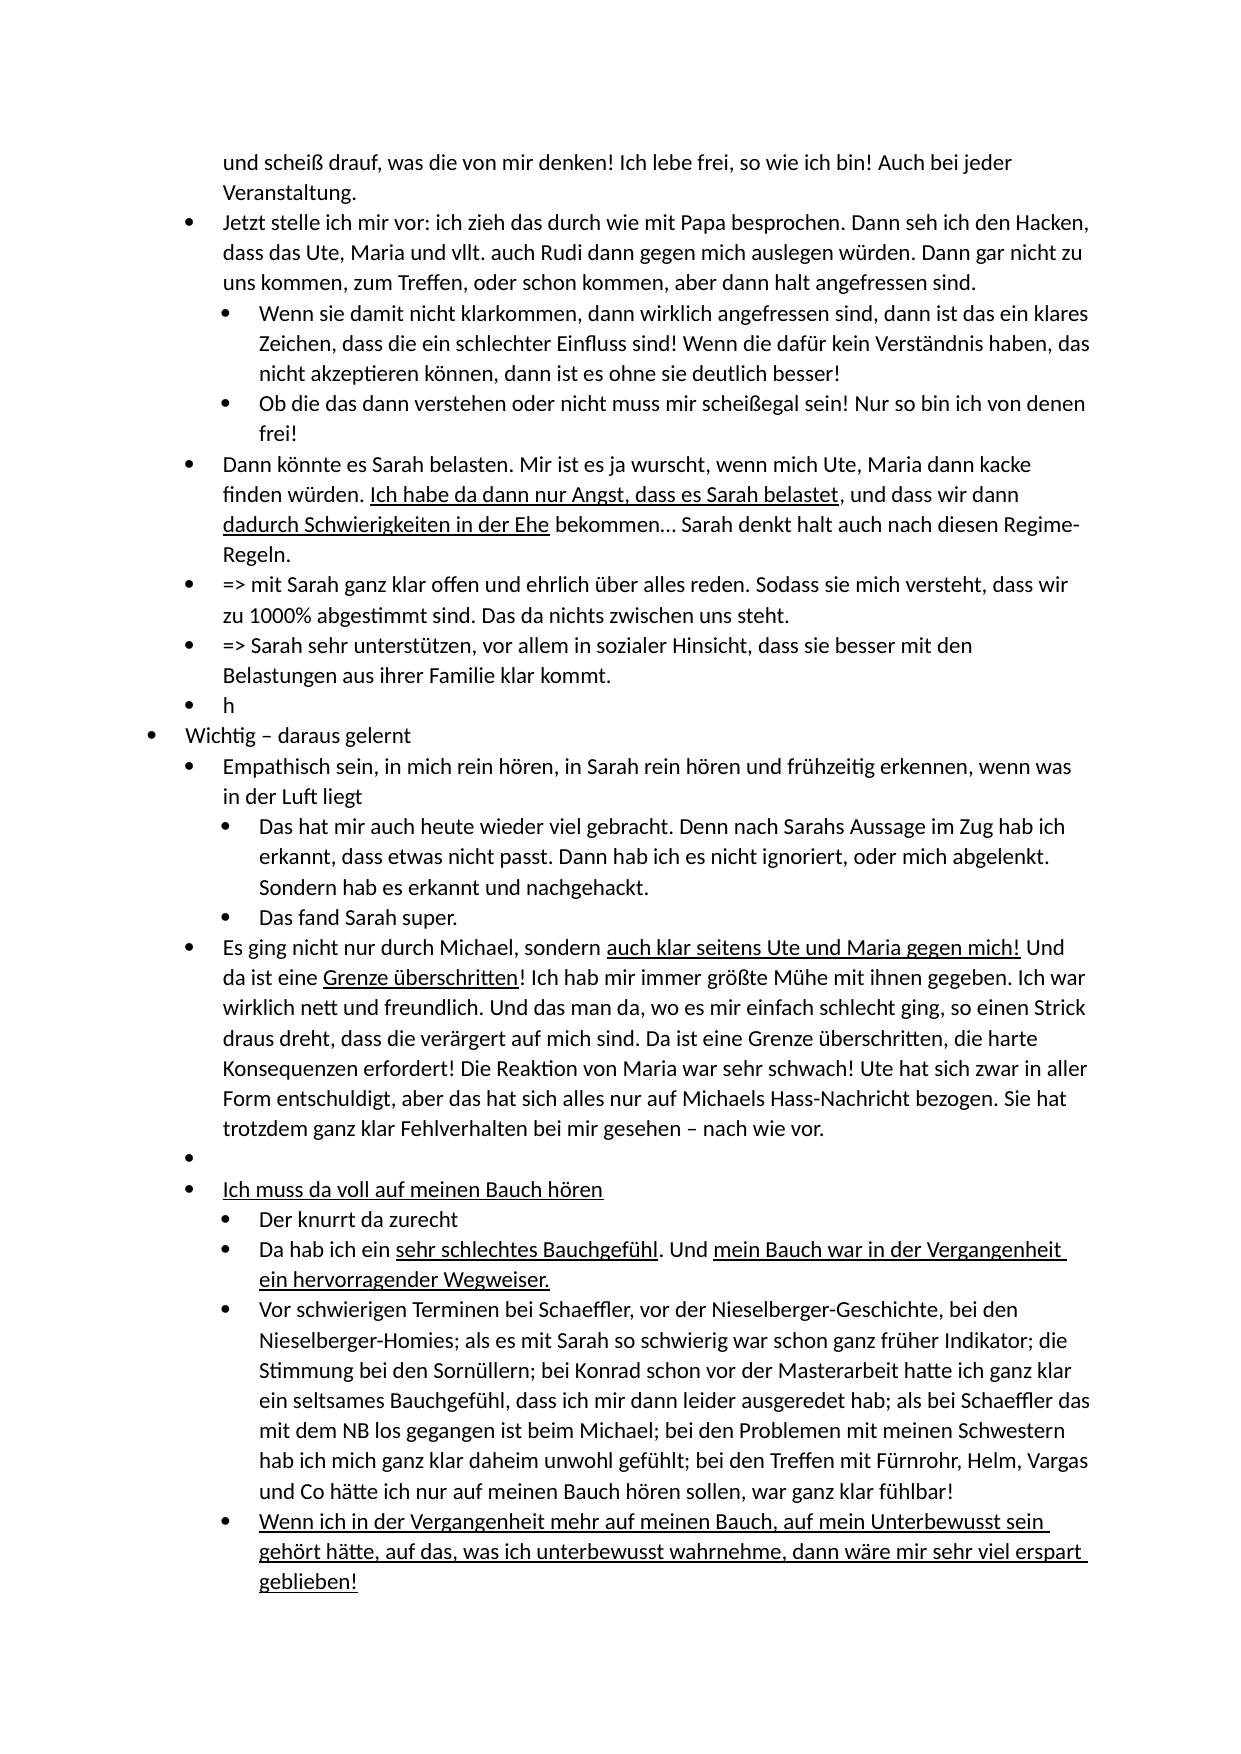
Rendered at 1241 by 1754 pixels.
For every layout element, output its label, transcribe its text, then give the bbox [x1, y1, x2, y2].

list Vor schwierigen Terminen bei Schaeffler, vor der Nieselberger-Geschichte, bei den Nieselberger-Homies; als es mit Sarah so schwierig war schon ganz früher Indikator; die Stimmung bei den Sornüllern; bei Konrad schon vor der Masterarbeit hatte ich ganz klar ein seltsames Bauchgefühl, dass ich mir dann leider ausgeredet hab; als bei Schaeffler das mit dem NB los gegangen ist beim Michael; bei den Problemen mit meinen Schwestern hab ich mich ganz klar daheim unwohl gefühlt; bei den Treffen mit Fürnrohr, Helm, Vargas und Co hätte ich nur auf meinen Bauch hören sollen, war ganz klar fühlbar! [221, 1296, 1093, 1505]
list Der knurrt da zurecht [221, 1205, 1093, 1233]
list Empathisch sein, in mich rein hören, in Sarah rein hören und frühzeitig erkennen, wenn was in der Luft liegt [185, 752, 1093, 810]
list h [185, 691, 1093, 719]
list Das fand Sarah super. [221, 903, 1093, 931]
list Das hat mir auch heute wieder viel gebracht. Denn nach Sarahs Aussage im Zug hab ich erkannt, dass etwas nicht passt. Dann hab ich es nicht ignoriert, oder mich abgelenkt. Sondern hab es erkannt und nachgehackt. [221, 812, 1093, 901]
list => mit Sarah ganz klar offen und ehrlich über alles reden. Sodass sie mich versteht, dass wir zu 1000% abgestimmt sind. Das da nichts zwischen uns steht. [185, 571, 1093, 629]
list Wichtig – daraus gelernt [148, 722, 1093, 749]
list Wenn ich in der Vergangenheit mehr auf meinen Bauch, auf mein Unterbewusst sein gehört hätte, auf das, was ich unterbewusst wahrnehme, dann wäre mir sehr viel erspart geblieben! [221, 1507, 1093, 1595]
list Dann könnte es Sarah belasten. Mir ist es ja wurscht, wenn mich Ute, Maria dann kacke finden würden. Ich habe da dann nur Angst, dass es Sarah belastet, und dass wir dann dadurch Schwierigkeiten in der Ehe bekommen… Sarah denkt halt auch nach diesen Regime-Regeln. [185, 450, 1093, 568]
list => Sarah sehr unterstützen, vor allem in sozialer Hinsicht, dass sie besser mit den Belastungen aus ihrer Familie klar kommt. [185, 631, 1093, 689]
list Da hab ich ein sehr schlechtes Bauchgefühl. Und mein Bauch war in der Vergangenheit ein hervorragender Wegweiser. [221, 1235, 1093, 1293]
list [185, 148, 1093, 206]
list Wenn sie damit nicht klarkommen, dann wirklich angefressen sind, dann ist das ein klares Zeichen, dass die ein schlechter Einfluss sind! Wenn die dafür kein Verständnis haben, das nicht akzeptieren können, dann ist es ohne sie deutlich besser! [221, 299, 1093, 387]
list Jetzt stelle ich mir vor: ich zieh das durch wie mit Papa besprochen. Dann seh ich den Hacken, dass das Ute, Maria und vllt. auch Rudi dann gegen mich auslegen würden. Dann gar nicht zu uns kommen, zum Treffen, oder schon kommen, aber dann halt angefressen sind. [185, 208, 1093, 296]
list Ich muss da voll auf meinen Bauch hören [185, 1175, 1093, 1203]
list Ob die das dann verstehen oder nicht muss mir scheißegal sein! Nur so bin ich von denen frei! [221, 389, 1093, 447]
list Es ging nicht nur durch Michael, sondern auch klar seitens Ute und Maria gegen mich! Und da ist eine Grenze überschritten! Ich hab mir immer größte Mühe mit ihnen gegeben. Ich war wirklich nett und freundlich. Und das man da, wo es mir einfach schlecht ging, so einen Strick draus dreht, dass die verärgert auf mich sind. Da ist eine Grenze überschritten, die harte Konsequenzen erfordert! Die Reaktion von Maria war sehr schwach! Ute hat sich zwar in aller Form entschuldigt, aber das hat sich alles nur auf Michaels Hass-Nachricht bezogen. Sie hat trotzdem ganz klar Fehlverhalten bei mir gesehen – nach wie vor. [185, 933, 1093, 1142]
